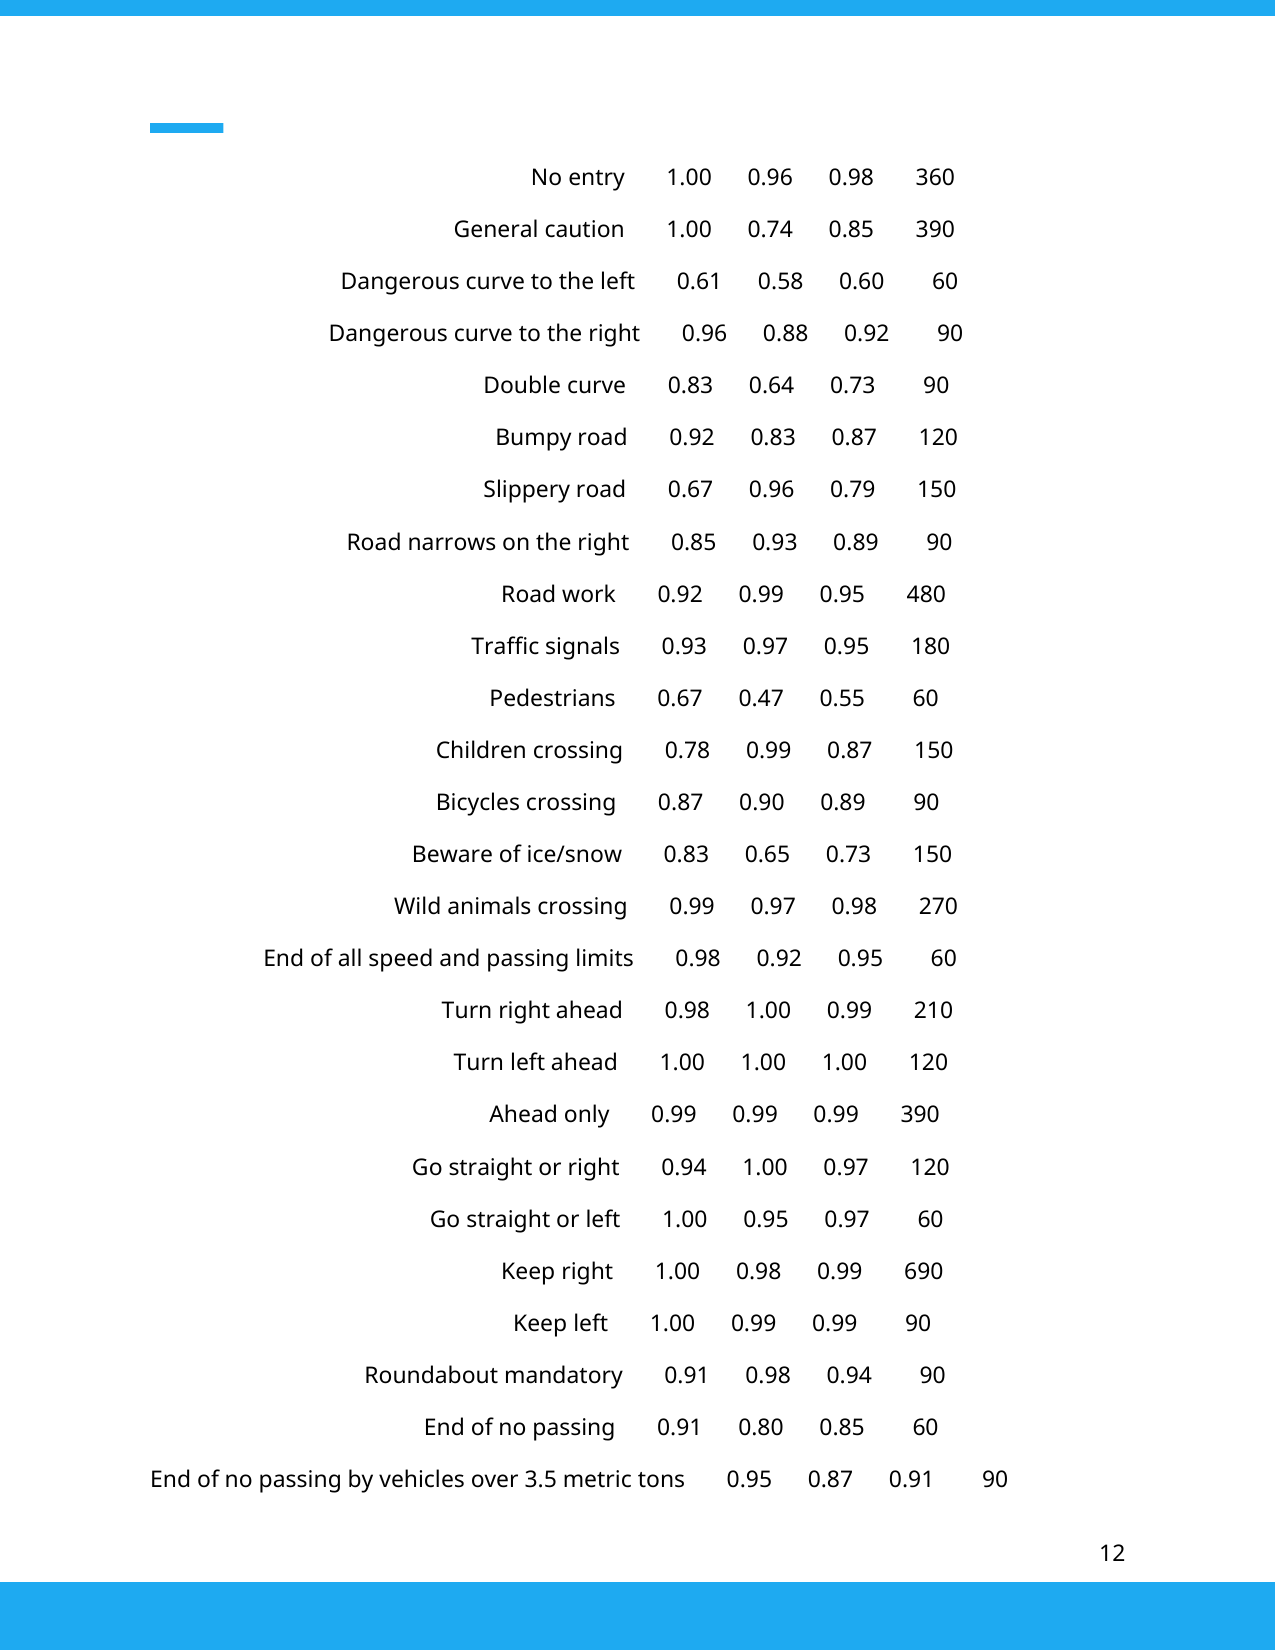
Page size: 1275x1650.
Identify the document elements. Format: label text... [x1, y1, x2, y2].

text Road narrows on the right 0.85 0.93 0.89 90 [150, 525, 1125, 557]
text Wild animals crossing 0.99 0.97 0.98 270 [150, 890, 1125, 921]
text Turn left ahead 1.00 1.00 1.00 120 [150, 1046, 1125, 1077]
picture [0, 1582, 1275, 1650]
picture [150, 123, 224, 133]
text End of no passing 0.91 0.80 0.85 60 [150, 1411, 1125, 1442]
text Traffic signals 0.93 0.97 0.95 180 [150, 629, 1125, 661]
text Turn right ahead 0.98 1.00 0.99 210 [150, 994, 1125, 1025]
text Slippery road 0.67 0.96 0.79 150 [150, 473, 1125, 504]
text Double curve 0.83 0.64 0.73 90 [150, 369, 1125, 400]
text Ahead only 0.99 0.99 0.99 390 [150, 1098, 1125, 1129]
text Road work 0.92 0.99 0.95 480 [150, 577, 1125, 609]
text Go straight or right 0.94 1.00 0.97 120 [150, 1150, 1125, 1182]
text Keep right 1.00 0.98 0.99 690 [150, 1254, 1125, 1286]
text End of no passing by vehicles over 3.5 metric tons 0.95 0.87 0.91 90 [150, 1463, 1125, 1494]
text Bicycles crossing 0.87 0.90 0.89 90 [150, 786, 1125, 817]
text Go straight or left 1.00 0.95 0.97 60 [150, 1202, 1125, 1234]
text End of all speed and passing limits 0.98 0.92 0.95 60 [150, 942, 1125, 973]
text Keep left 1.00 0.99 0.99 90 [150, 1307, 1125, 1338]
text Bumpy road 0.92 0.83 0.87 120 [150, 421, 1125, 452]
text Dangerous curve to the left 0.61 0.58 0.60 60 [150, 265, 1125, 296]
text Pedestrians 0.67 0.47 0.55 60 [150, 682, 1125, 713]
text Roundabout mandatory 0.91 0.98 0.94 90 [150, 1359, 1125, 1390]
text Dangerous curve to the right 0.96 0.88 0.92 90 [150, 317, 1125, 348]
picture [0, 0, 1275, 16]
text No entry 1.00 0.96 0.98 360 [150, 161, 1125, 192]
text Beware of ice/snow 0.83 0.65 0.73 150 [150, 838, 1125, 869]
text General caution 1.00 0.74 0.85 390 [150, 213, 1125, 244]
text Children crossing 0.78 0.99 0.87 150 [150, 734, 1125, 765]
